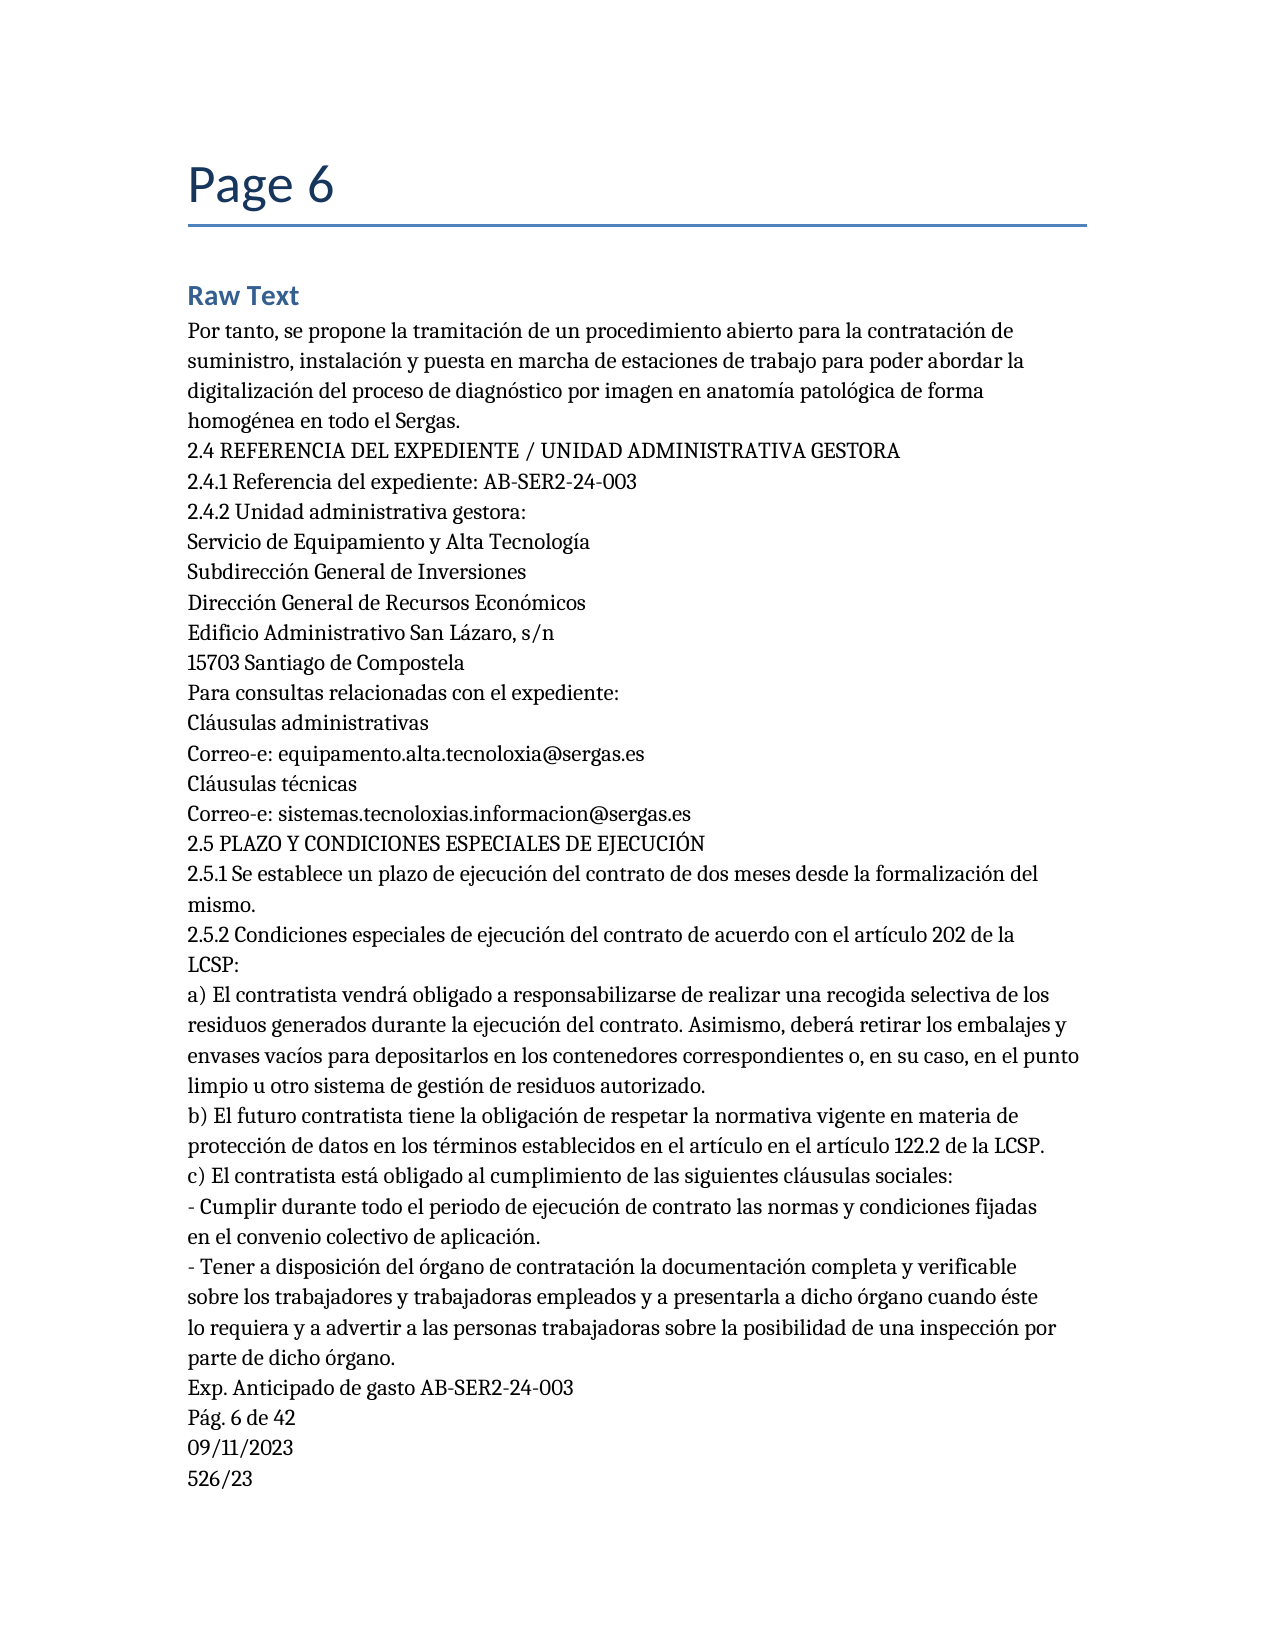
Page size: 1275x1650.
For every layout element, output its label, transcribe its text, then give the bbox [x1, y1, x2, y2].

subtitle Raw Text [187, 277, 1087, 312]
text Por tanto, se propone la tramitación de un procedimiento abierto para la contratación de suministro, instalación y puesta en marcha de estaciones de trabajo para poder abordar la digitalización del proceso de diagnóstico por imagen en anatomía patológica de forma homogénea en todo el Sergas. 2.4 REFERENCIA DEL EXPEDIENTE / UNIDAD ADMINISTRATIVA GESTORA 2.4.1 Referencia del expediente: AB-SER2-24-003 2.4.2 Unidad administrativa gestora: Servicio de Equipamiento y Alta Tecnología Subdirección General de Inversiones Dirección General de Recursos Económicos Edificio Administrativo San Lázaro, s/n 15703 Santiago de Compostela Para consultas relacionadas con el expediente: Cláusulas administrativas Correo-e: equipamento.alta.tecnoloxia@sergas.es Cláusulas técnicas Correo-e: sistemas.tecnoloxias.informacion@sergas.es 2.5 PLAZO Y CONDICIONES ESPECIALES DE EJECUCIÓN 2.5.1 Se establece un plazo de ejecución del contrato de dos meses desde la formalización del mismo. 2.5.2 Condiciones especiales de ejecución del contrato de acuerdo con el artículo 202 de la LCSP: a) El contratista vendrá obligado a responsabilizarse de realizar una recogida selectiva de los residuos generados durante la ejecución del contrato. Asimismo, deberá retirar los embalajes y envases vacíos para depositarlos en los contenedores correspondientes o, en su caso, en el punto limpio u otro sistema de gestión de residuos autorizado. b) El futuro contratista tiene la obligación de respetar la normativa vigente en materia de protección de datos en los términos establecidos en el artículo en el artículo 122.2 de la LCSP. c) El contratista está obligado al cumplimiento de las siguientes cláusulas sociales: - Cumplir durante todo el periodo de ejecución de contrato las normas y condiciones fijadas en el convenio colectivo de aplicación. - Tener a disposición del órgano de contratación la documentación completa y verificable sobre los trabajadores y trabajadoras empleados y a presentarla a dicho órgano cuando éste lo requiera y a advertir a las personas trabajadoras sobre la posibilidad de una inspección por parte de dicho órgano. Exp. Anticipado de gasto AB-SER2-24-003 Pág. 6 de 42 09/11/2023 526/23 [187, 317, 1087, 1492]
title Page 6 [187, 150, 1087, 227]
